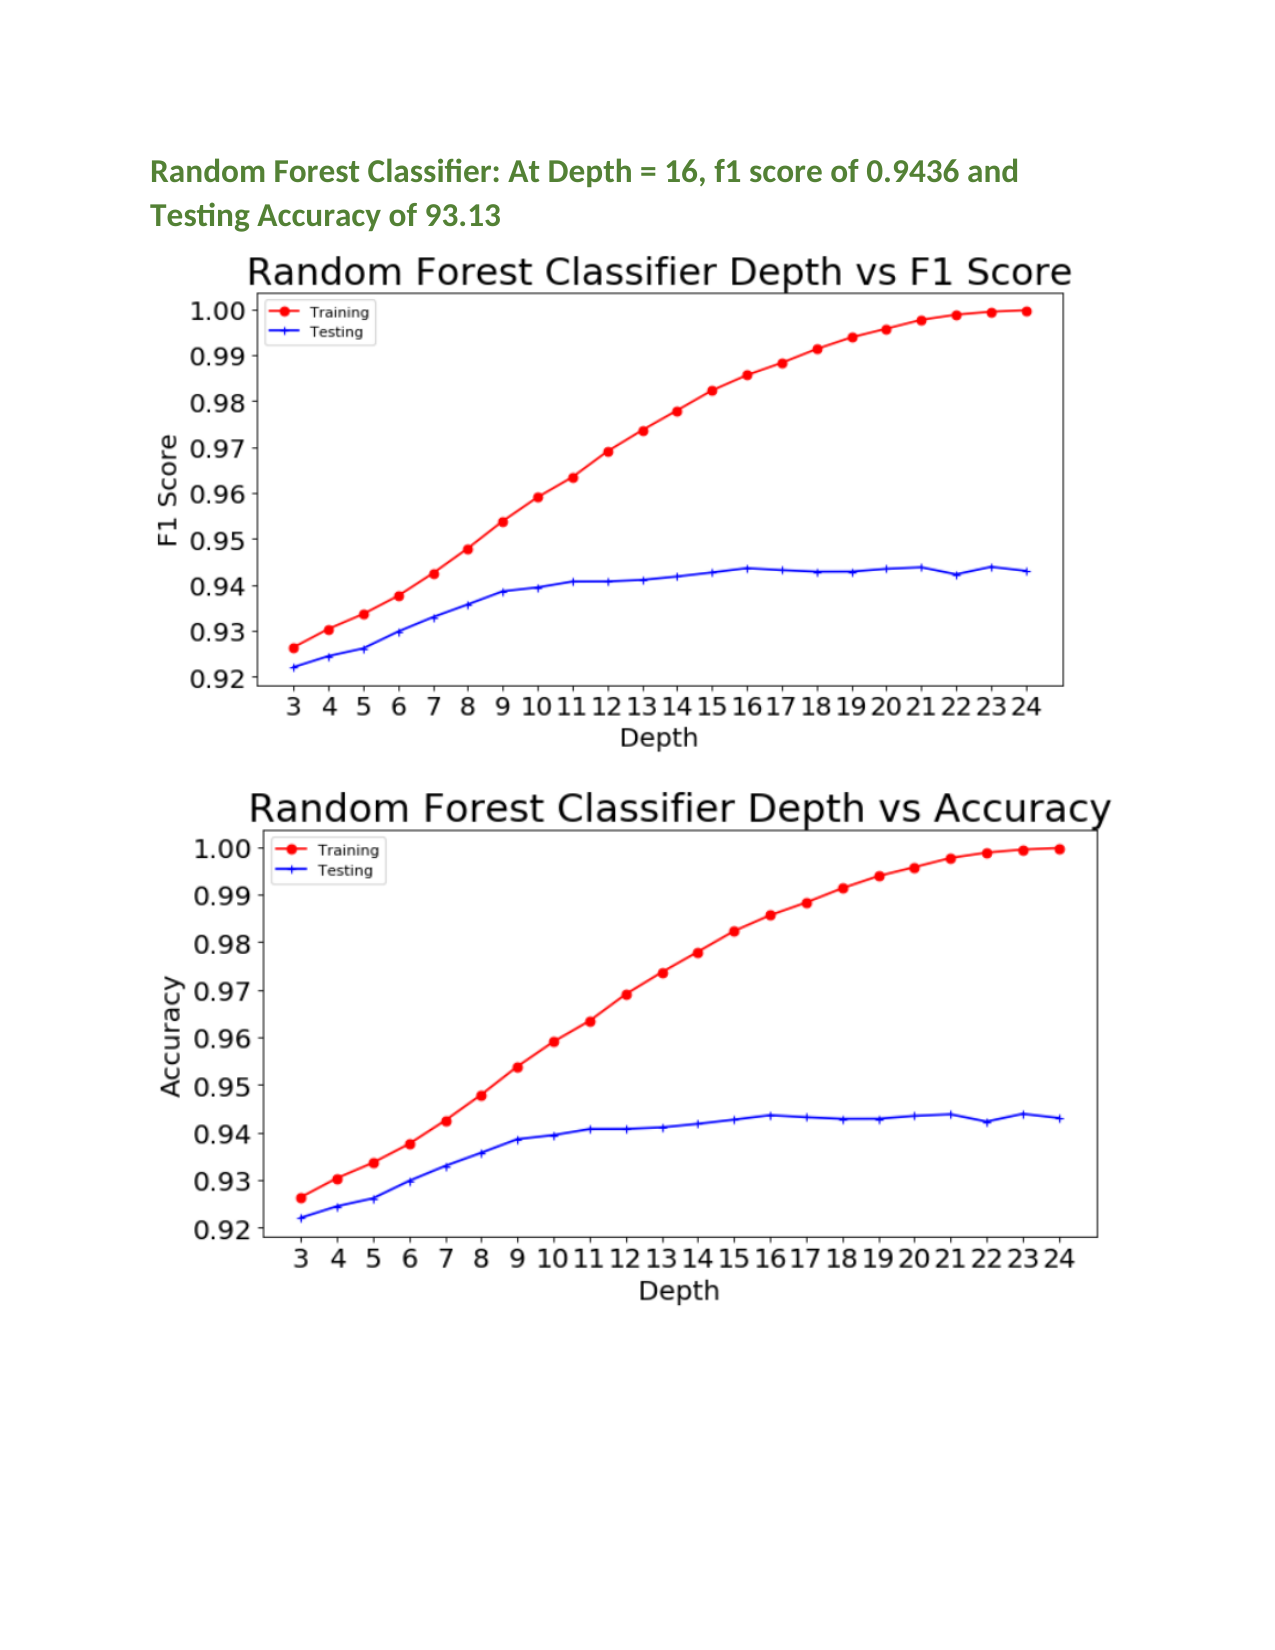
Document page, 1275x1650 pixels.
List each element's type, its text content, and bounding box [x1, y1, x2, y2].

text Random Forest Classifier: At Depth = 16, f1 score of 0.9436 and Testing Accuracy of 93.13 [150, 150, 1125, 235]
picture [150, 254, 1125, 762]
picture [150, 780, 1125, 1310]
